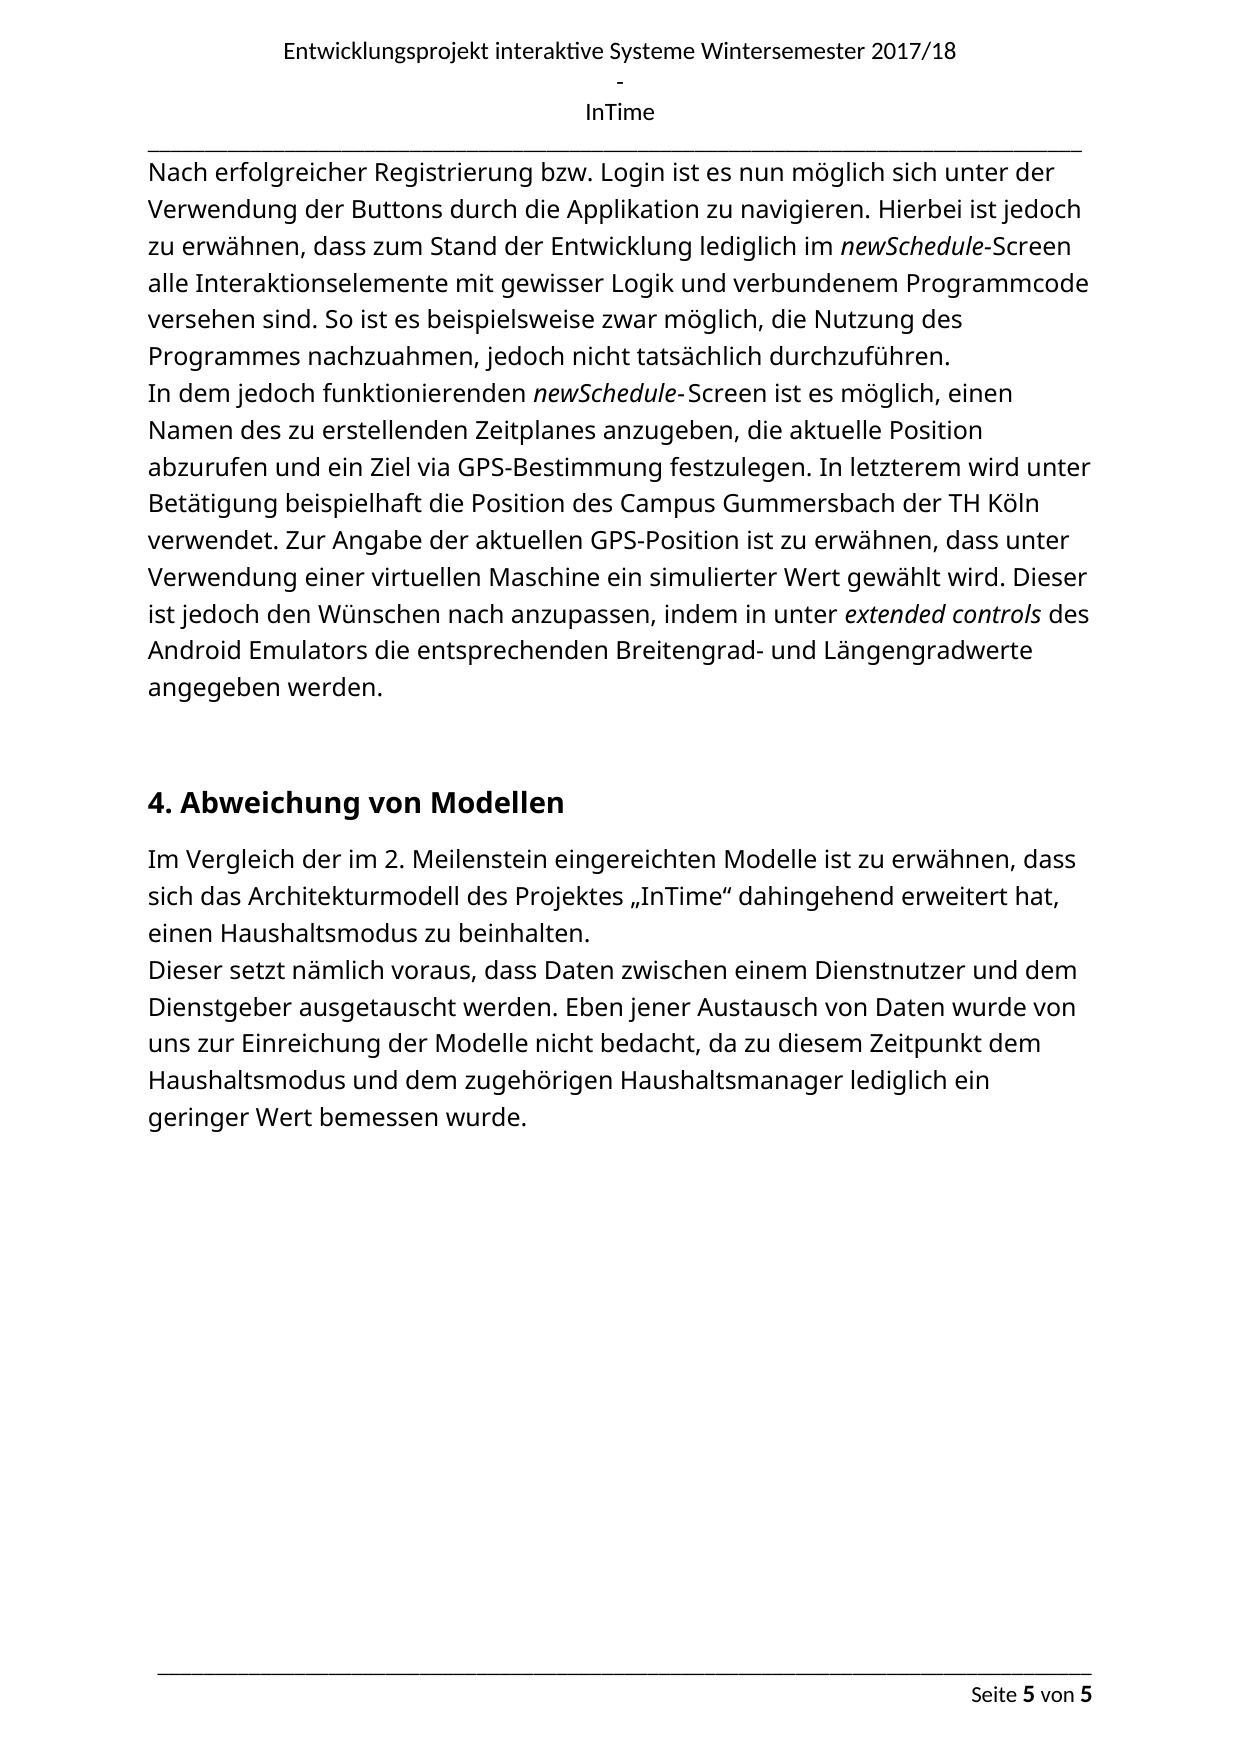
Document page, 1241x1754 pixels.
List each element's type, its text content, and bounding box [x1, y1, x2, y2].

text 4. Abweichung von Modellen [148, 783, 1093, 822]
text Im Vergleich der im 2. Meilenstein eingereichten Modelle ist zu erwähnen, dass sich das Architekturmodell des Projektes „InTime“ dahingehend erweitert hat, einen Haushaltsmodus zu beinhalten. Dieser setzt nämlich voraus, dass Daten zwischen einem Dienstnutzer und dem Dienstgeber ausgetauscht werden. Eben jener Austausch von Daten wurde von uns zur Einreichung der Modelle nicht bedacht, da zu diesem Zeitpunkt dem Haushaltsmodus und dem zugehörigen Haushaltsmanager lediglich ein geringer Wert bemessen wurde. [148, 842, 1093, 1134]
text Nach erfolgreicher Registrierung bzw. Login ist es nun möglich sich unter der Verwendung der Buttons durch die Applikation zu navigieren. Hierbei ist jedoch zu erwähnen, dass zum Stand der Entwicklung lediglich im newSchedule-Screen alle Interaktionselemente mit gewisser Logik und verbundenem Programmcode versehen sind. So ist es beispielsweise zwar möglich, die Nutzung des Programmes nachzuahmen, jedoch nicht tatsächlich durchzuführen. In dem jedoch funktionierenden newSchedule-Screen ist es möglich, einen Namen des zu erstellenden Zeitplanes anzugeben, die aktuelle Position abzurufen und ein Ziel via GPS-Bestimmung festzulegen. In letzterem wird unter Betätigung beispielhaft die Position des Campus Gummersbach der TH Köln verwendet. Zur Angabe der aktuellen GPS-Position ist zu erwähnen, dass unter Verwendung einer virtuellen Maschine ein simulierter Wert gewählt wird. Dieser ist jedoch den Wünschen nach anzupassen, indem in unter extended controls des Android Emulators die entsprechenden Breitengrad- und Längengradwerte angegeben werden. [148, 155, 1093, 704]
